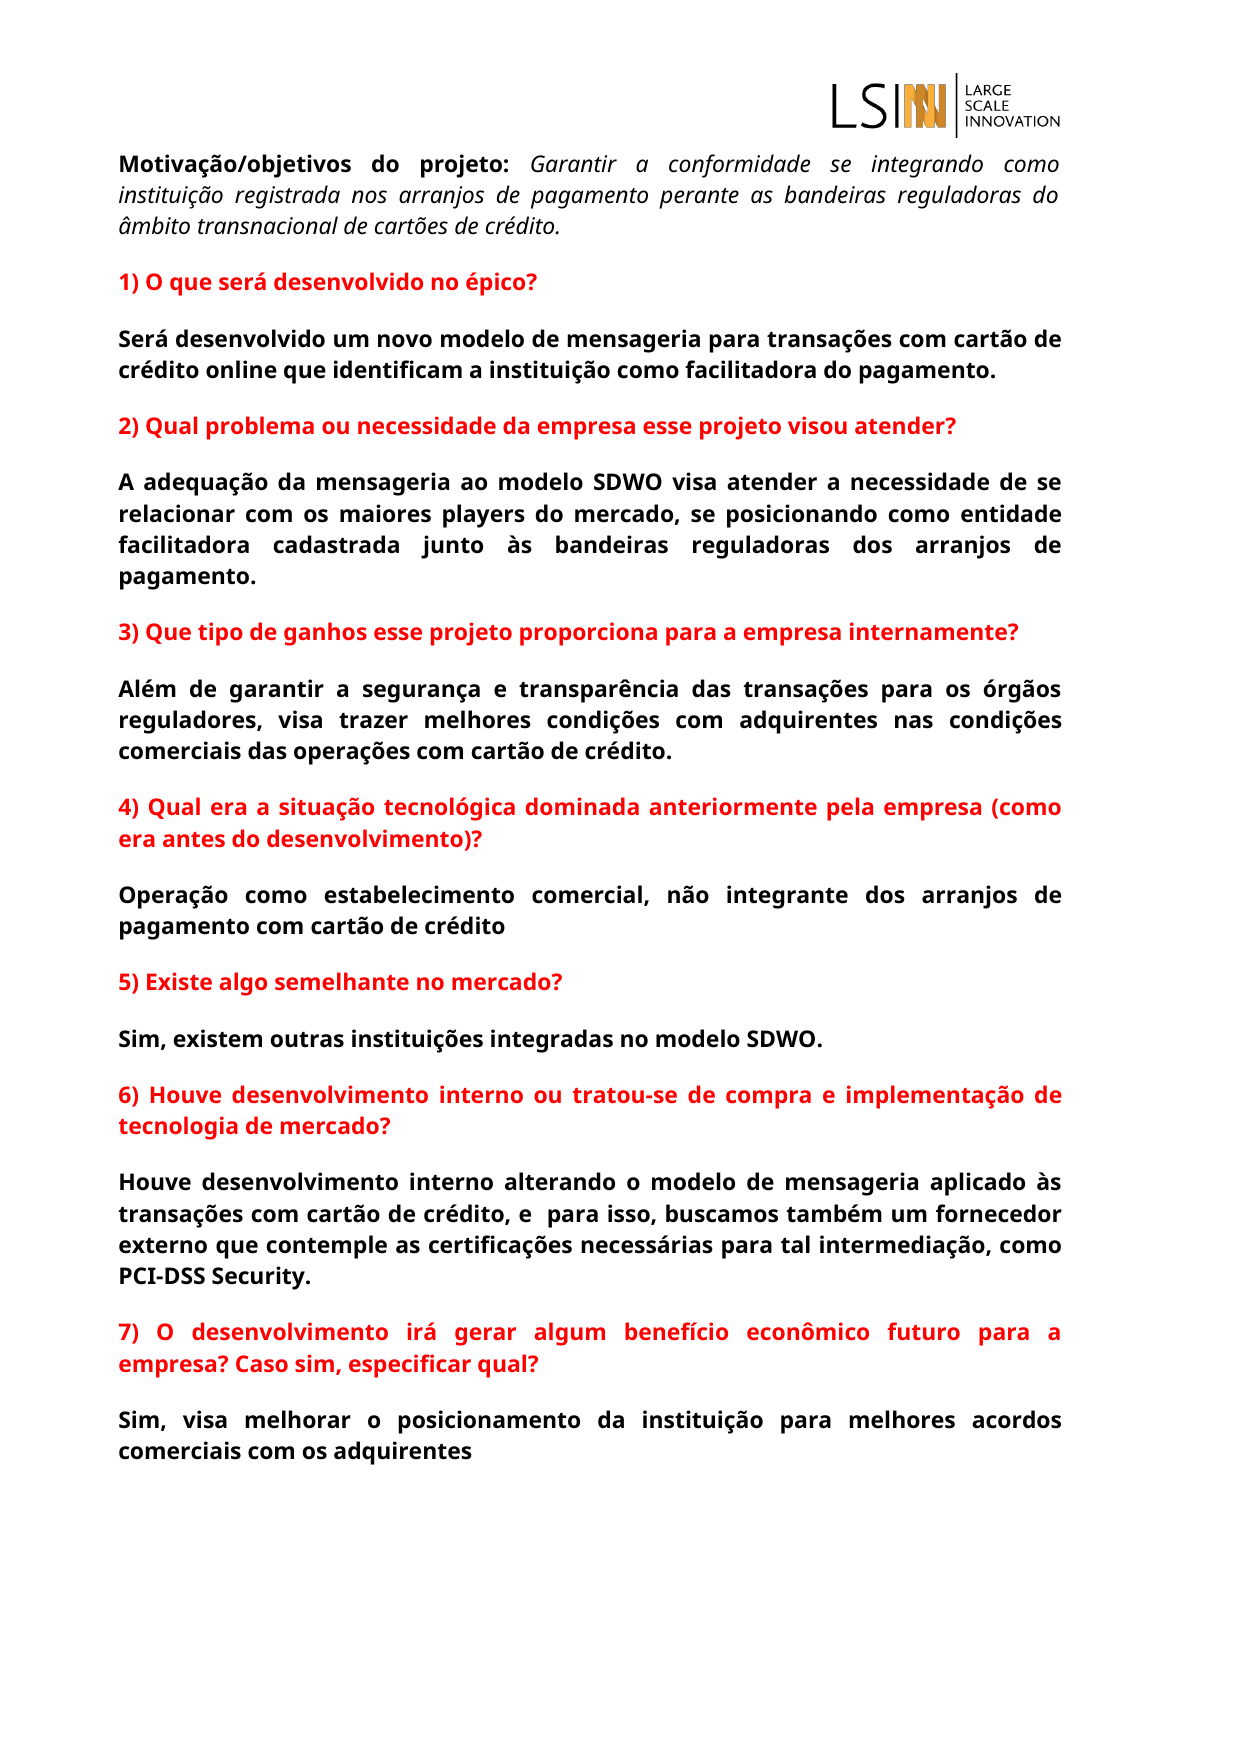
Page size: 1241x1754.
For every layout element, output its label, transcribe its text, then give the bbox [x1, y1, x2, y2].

text Houve desenvolvimento interno alterando o modelo de mensageria aplicado às transações com cartão de crédito, e para isso, buscamos também um fornecedor externo que contemple as certificações necessárias para tal intermediação, como PCI-DSS Security. [118, 1166, 1063, 1291]
text 2) Qual problema ou necessidade da empresa esse projeto visou atender? [118, 410, 1063, 441]
picture [824, 73, 1064, 138]
text Será desenvolvido um novo modelo de mensageria para transações com cartão de crédito online que identificam a instituição como facilitadora do pagamento. [118, 323, 1063, 385]
text 7) O desenvolvimento irá gerar algum benefício econômico futuro para a empresa? Caso sim, especificar qual? [118, 1316, 1063, 1379]
text Além de garantir a segurança e transparência das transações para os órgãos reguladores, visa trazer melhores condições com adquirentes nas condições comerciais das operações com cartão de crédito. [118, 673, 1063, 766]
text Motivação/objetivos do projeto: Garantir a conformidade se integrando como instituição registrada nos arranjos de pagamento perante as bandeiras reguladoras do âmbito transnacional de cartões de crédito. [118, 148, 1063, 241]
text 1) O que será desenvolvido no épico? [118, 266, 1063, 298]
text 4) Qual era a situação tecnológica dominada anteriormente pela empresa (como era antes do desenvolvimento)? [118, 791, 1063, 854]
text 6) Houve desenvolvimento interno ou tratou-se de compra e implementação de tecnologia de mercado? [118, 1079, 1063, 1141]
text A adequação da mensageria ao modelo SDWO visa atender a necessidade de se relacionar com os maiores players do mercado, se posicionando como entidade facilitadora cadastrada junto às bandeiras reguladoras dos arranjos de pagamento. [118, 466, 1063, 591]
text Operação como estabelecimento comercial, não integrante dos arranjos de pagamento com cartão de crédito [118, 879, 1063, 941]
text 3) Que tipo de ganhos esse projeto proporciona para a empresa internamente? [118, 616, 1063, 648]
text Sim, visa melhorar o posicionamento da instituição para melhores acordos comerciais com os adquirentes [118, 1404, 1063, 1466]
text Sim, existem outras instituições integradas no modelo SDWO. [118, 1023, 1063, 1054]
text 5) Existe algo semelhante no mercado? [118, 966, 1063, 998]
